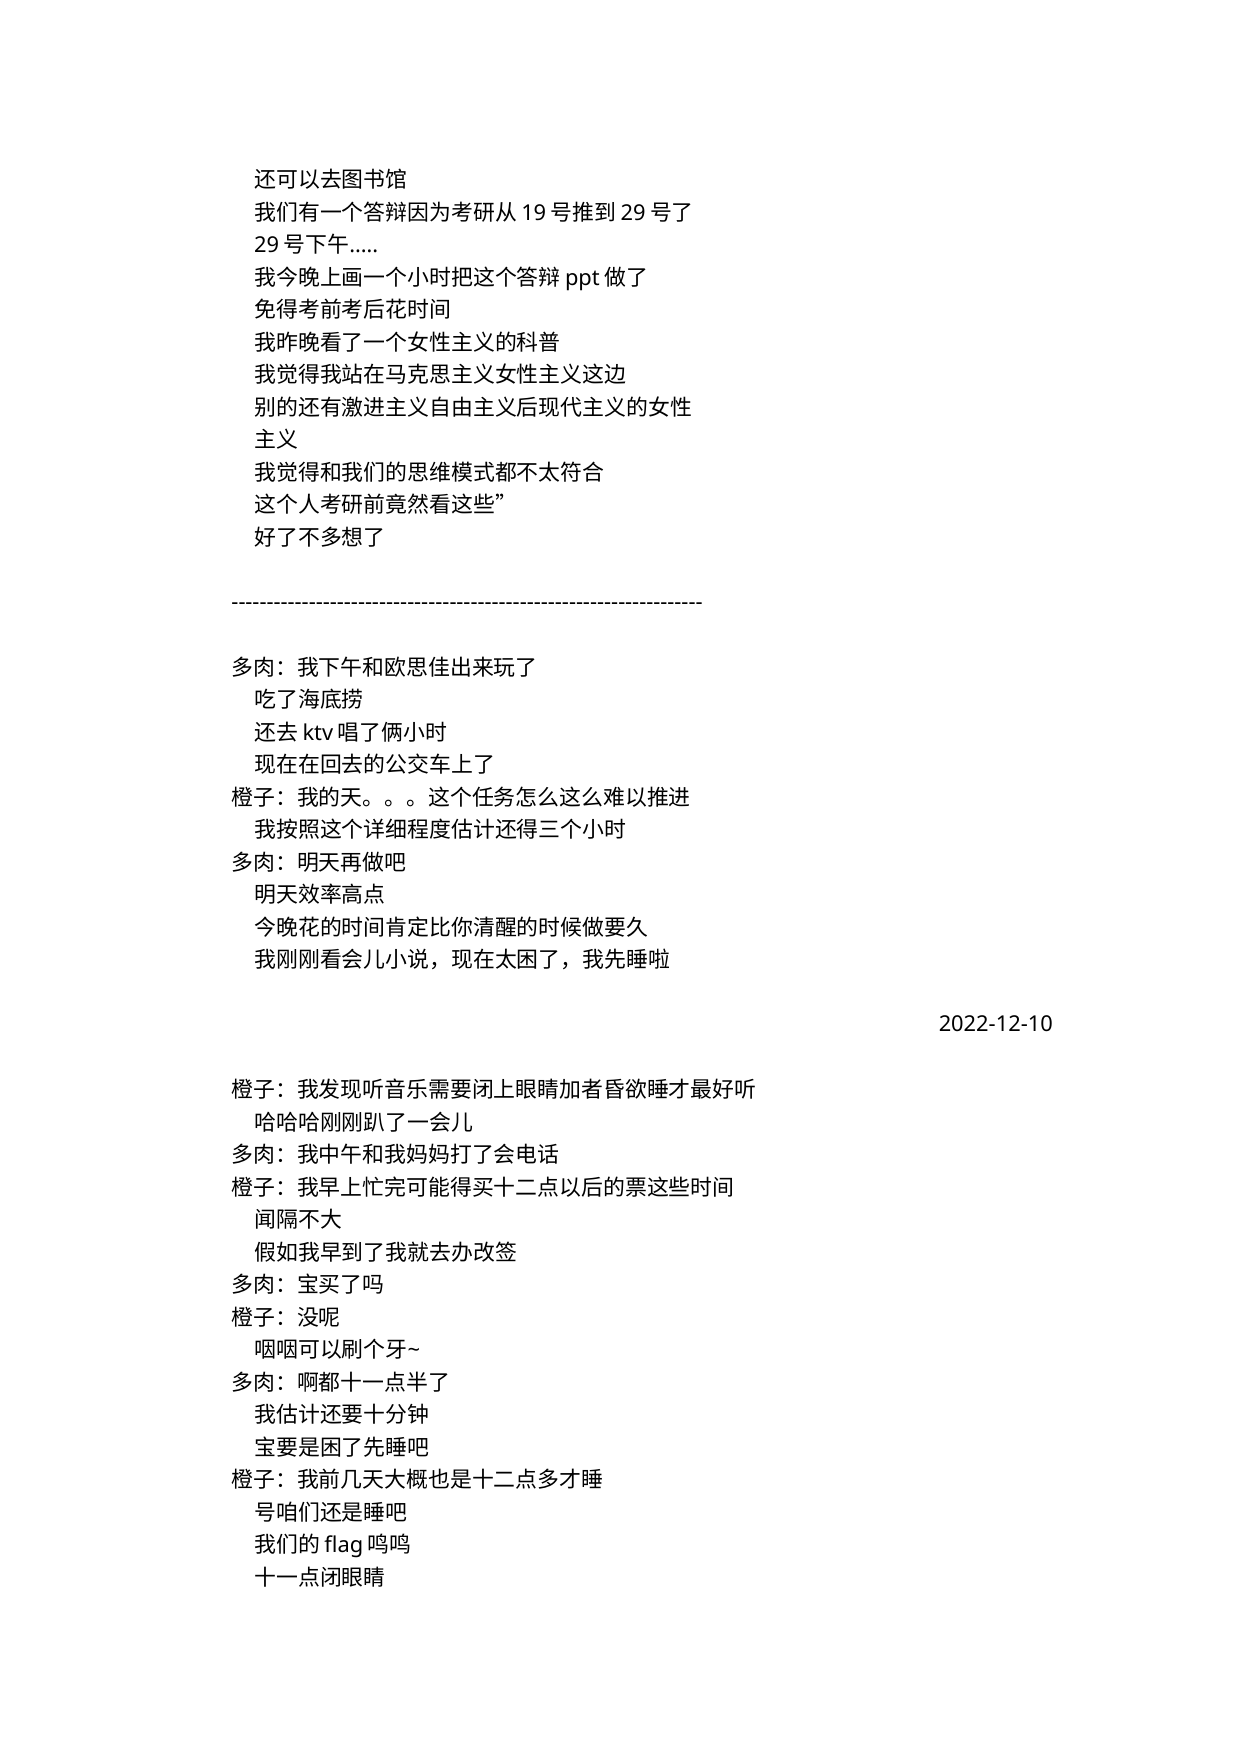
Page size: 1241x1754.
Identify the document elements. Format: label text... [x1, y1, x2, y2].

text 橙子：我的天。。。这个任务怎么这么难以推进 [187, 779, 1053, 812]
text 橙子：我早上忙完可能得买十二点以后的票这些时间 [187, 1169, 1053, 1202]
text 假如我早到了我就去办改签 [187, 1234, 1053, 1267]
text 咽咽可以刷个牙~ [187, 1332, 1053, 1364]
text 多肉：宝买了吗 [187, 1267, 1053, 1299]
text 哈哈哈刚刚趴了一会儿 [187, 1104, 1053, 1137]
text 橙子：没呢 [187, 1299, 1053, 1332]
text 多肉：明天再做吧 [187, 844, 1053, 877]
text 十一点闭眼睛 [187, 1559, 1053, 1592]
text 现在在回去的公交车上了 [187, 747, 1053, 779]
text 还去ktv唱了俩小时 [187, 714, 1053, 747]
text 我按照这个详细程度估计还得三个小时 [187, 812, 1053, 844]
text 我觉得我站在马克思主义女性主义这边 [187, 357, 1053, 389]
text 别的还有激进主义自由主义后现代主义的女性 [187, 389, 1053, 422]
text 号咱们还是睡吧 [187, 1494, 1053, 1527]
text 闻隔不大 [187, 1202, 1053, 1234]
text 我估计还要十分钟 [187, 1397, 1053, 1429]
text 还可以去图书馆 [187, 162, 1053, 194]
text 宝要是困了先睡吧 [187, 1429, 1053, 1462]
text 我昨晚看了一个女性主义的科普 [187, 324, 1053, 357]
text 多肉：我下午和欧思佳出来玩了 [187, 649, 1053, 682]
text 我觉得和我们的思维模式都不太符合 [187, 454, 1053, 487]
text 明天效率高点 [187, 877, 1053, 909]
text 我们有一个答辩因为考研从19号推到29号了 [187, 194, 1053, 227]
text 吃了海底捞 [187, 682, 1053, 714]
text 好了不多想了 [187, 519, 1053, 552]
text 主义 [187, 422, 1053, 454]
text 今晚花的时间肯定比你清醒的时候做要久 [187, 909, 1053, 942]
text 我今晚上画一个小时把这个答辩ppt做了 [187, 259, 1053, 292]
text 免得考前考后花时间 [187, 292, 1053, 324]
text 多肉：啊都十一点半了 [187, 1364, 1053, 1397]
text 我们的flag鸣鸣 [187, 1527, 1053, 1559]
text ------------------------------------------------------------------- [187, 584, 1053, 617]
text 橙子：我前几天大概也是十二点多才睡 [187, 1462, 1053, 1494]
text 这个人考研前竟然看这些” [187, 487, 1053, 519]
text 橙子：我发现听音乐需要闭上眼睛加者昏欲睡才最好听 [187, 1072, 1053, 1104]
text 多肉：我中午和我妈妈打了会电话 [187, 1137, 1053, 1169]
text 我刚刚看会儿小说，现在太困了，我先睡啦 [187, 942, 1053, 974]
text 2022-12-10 [187, 1007, 1053, 1039]
text 29号下午.…. [187, 227, 1053, 259]
